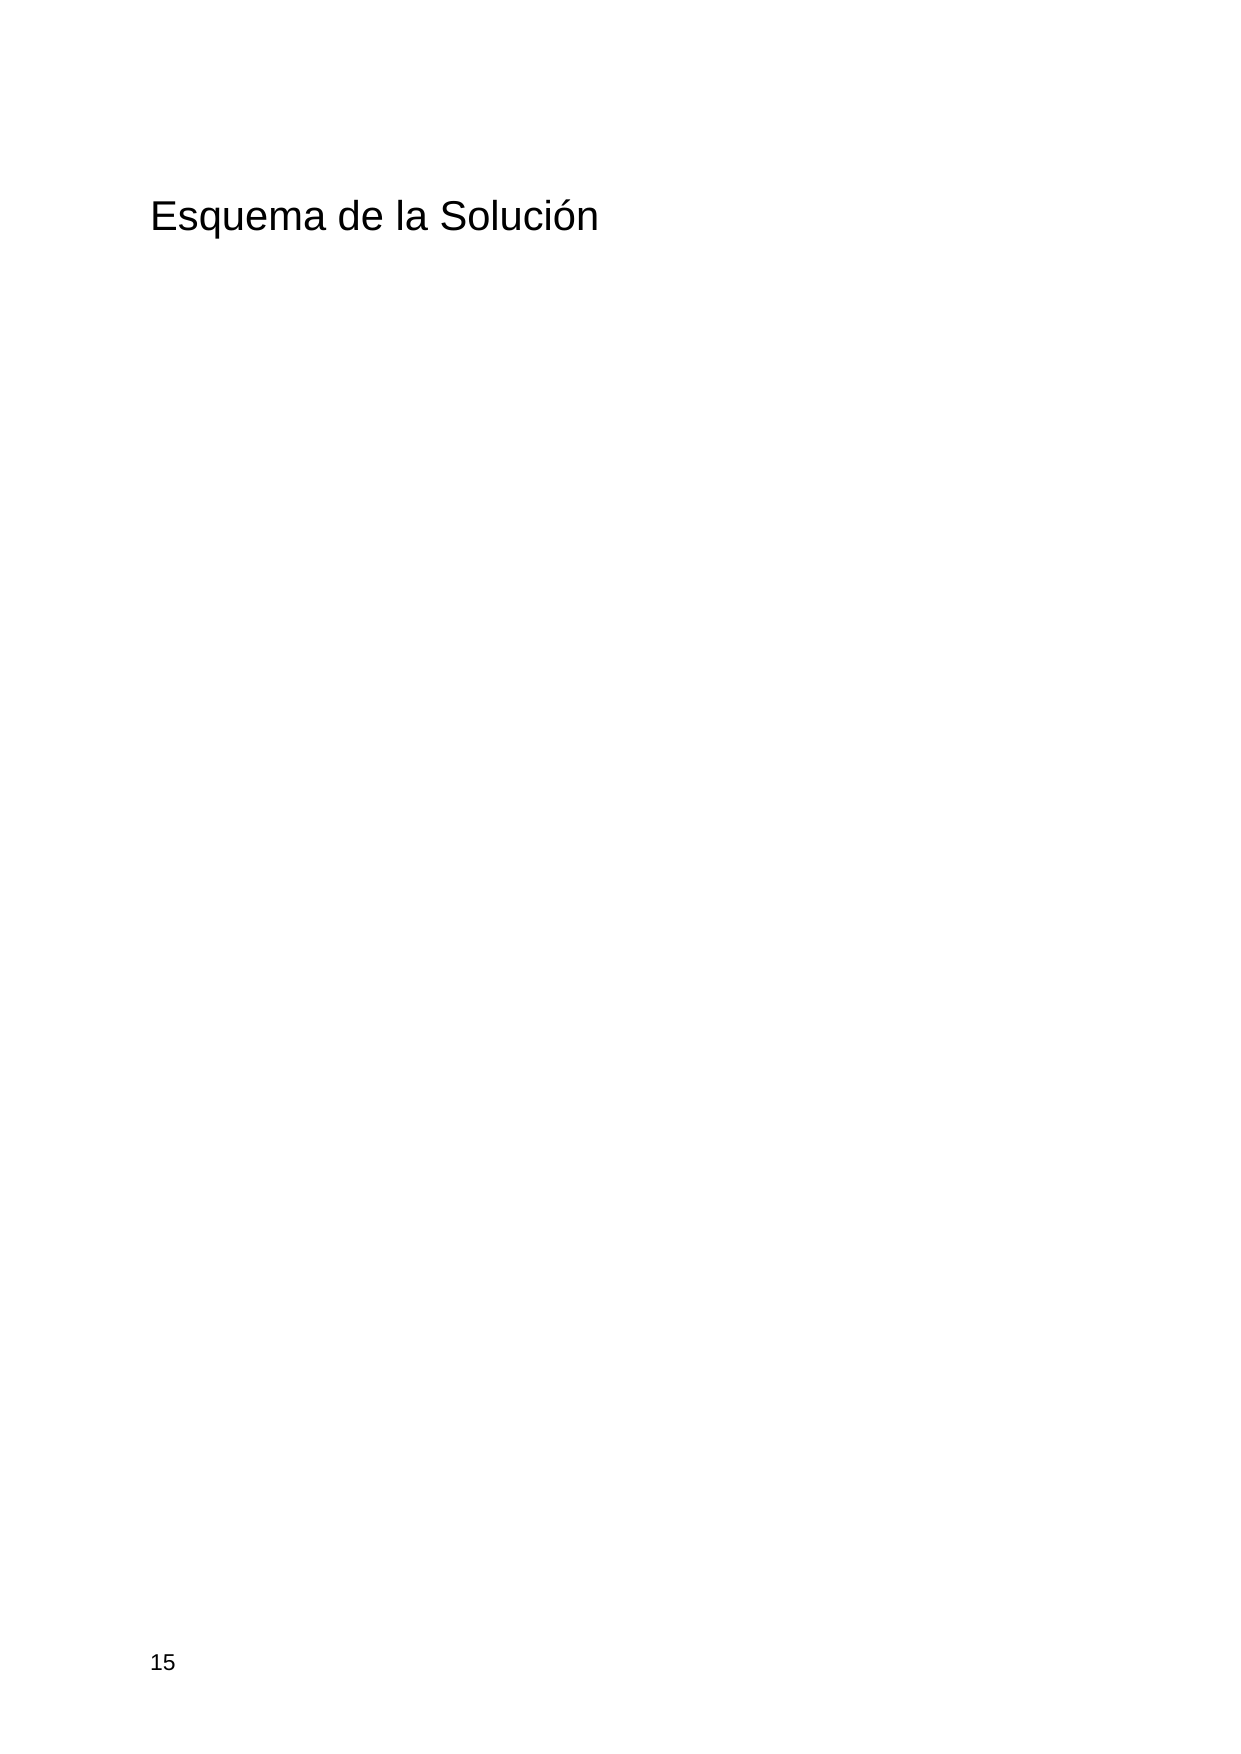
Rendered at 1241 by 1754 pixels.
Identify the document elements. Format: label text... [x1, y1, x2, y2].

subtitle Esquema de la Solución [150, 192, 1090, 239]
